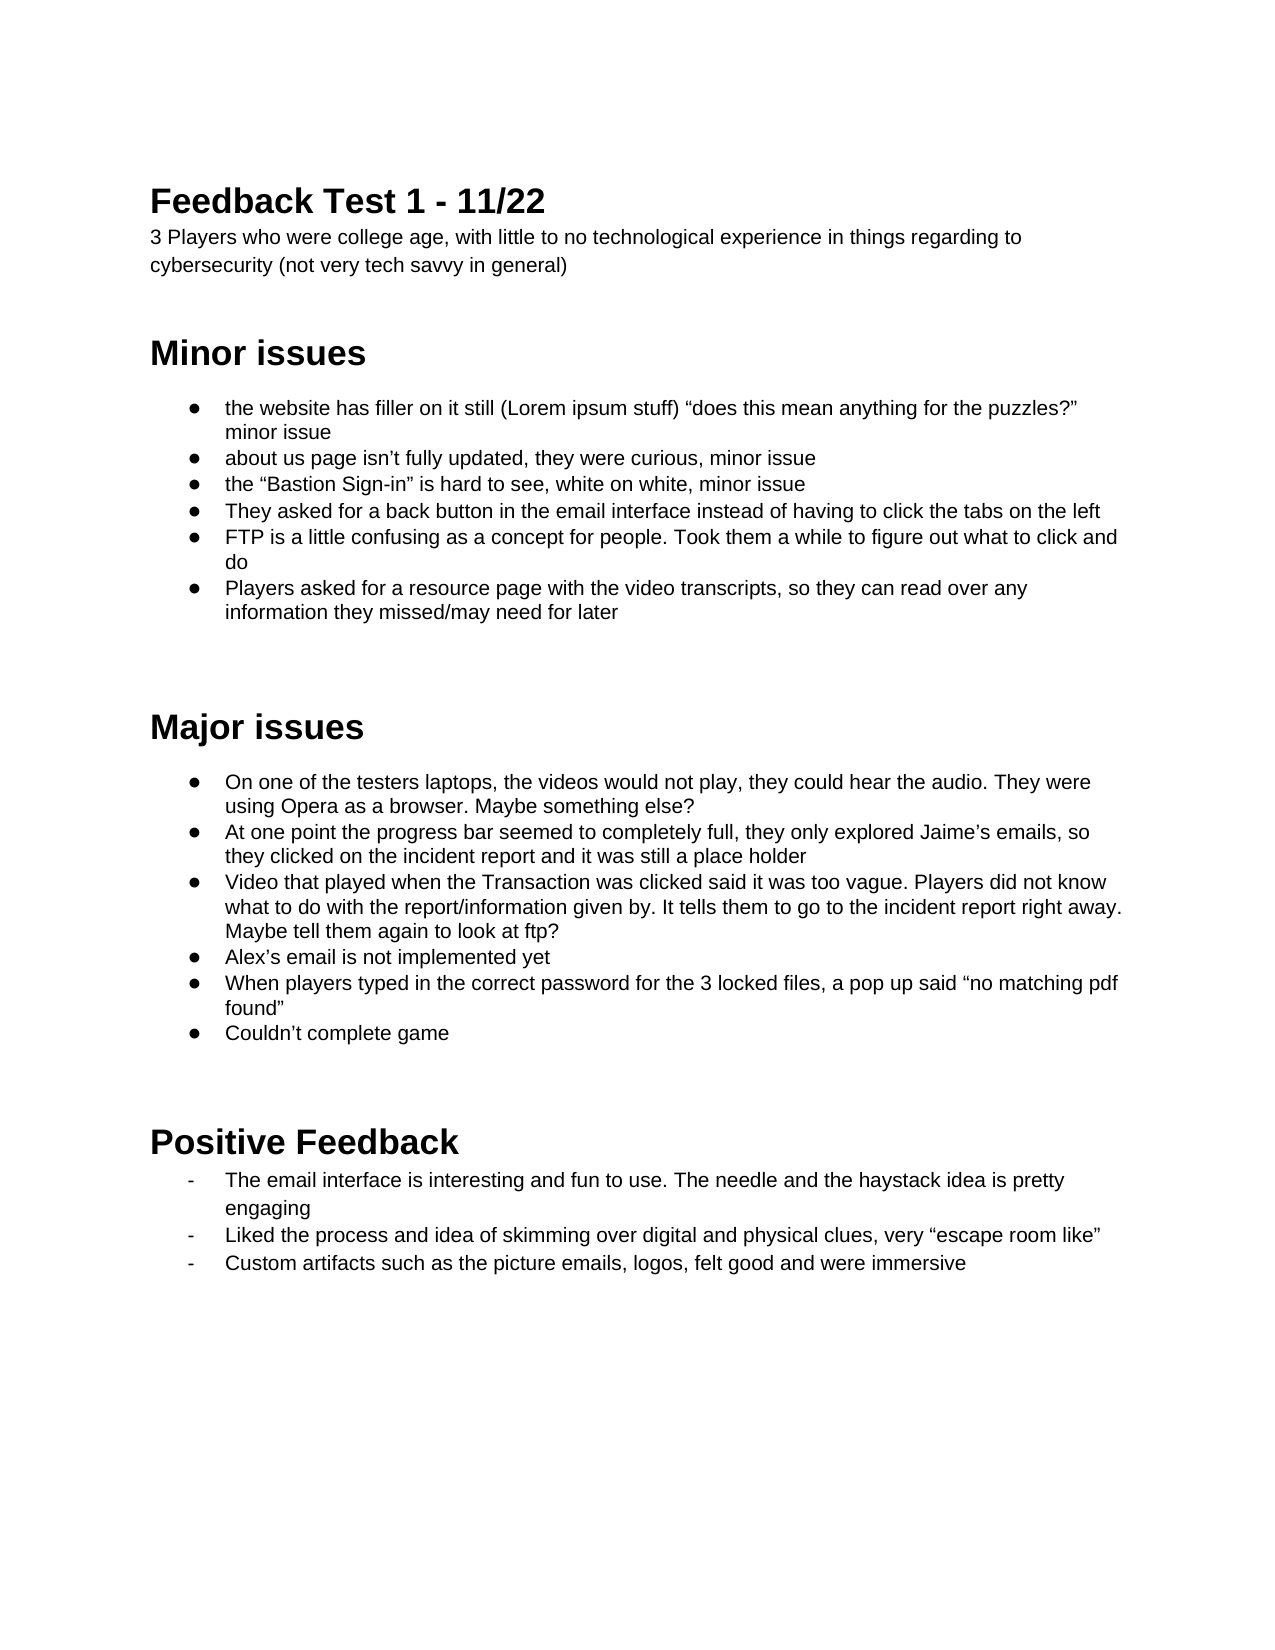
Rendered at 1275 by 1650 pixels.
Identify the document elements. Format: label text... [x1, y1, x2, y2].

list Couldn’t complete game [187, 1019, 1125, 1046]
text Positive Feedback [150, 1121, 1125, 1162]
list Alex’s email is not implemented yet [187, 943, 1125, 969]
list FTP is a little confusing as a concept for people. Took them a while to figure out what to click and do [187, 523, 1125, 573]
text Minor issues [150, 332, 1125, 373]
list At one point the progress bar seemed to completely full, they only explored Jaime’s emails, so they clicked on the incident report and it was still a place holder [187, 818, 1125, 868]
list Custom artifacts such as the picture emails, logos, felt good and were immersive [187, 1251, 1125, 1275]
list the website has filler on it still (Lorem ipsum stuff) “does this mean anything for the puzzles?” minor issue [187, 394, 1125, 444]
list They asked for a back button in the email interface instead of having to click the tabs on the left [187, 497, 1125, 523]
list On one of the testers laptops, the videos would not play, they could hear the audio. They were using Opera as a browser. Maybe something else? [187, 768, 1125, 818]
list When players typed in the correct password for the 3 locked files, a pop up said “no matching pdf found” [187, 969, 1125, 1019]
text 3 Players who were college age, with little to no technological experience in things regarding to cybersecurity (not very tech savvy in general) [150, 225, 1125, 277]
list Video that played when the Transaction was clicked said it was too vague. Players did not know what to do with the report/information given by. It tells them to go to the incident report right away. Maybe tell them again to look at ftp? [187, 868, 1125, 943]
list Liked the process and idea of skimming over digital and physical clues, very “escape room like” [187, 1223, 1125, 1247]
list about us page isn’t fully updated, they were curious, minor issue [187, 444, 1125, 470]
list the “Bastion Sign-in” is hard to see, white on white, minor issue [187, 470, 1125, 497]
text Major issues [150, 706, 1125, 747]
list The email interface is interesting and fun to use. The needle and the haystack idea is pretty engaging [187, 1168, 1125, 1220]
list Players asked for a resource page with the video transcripts, so they can read over any information they missed/may need for later [187, 573, 1125, 624]
text Feedback Test 1 - 11/22 [150, 180, 1125, 221]
